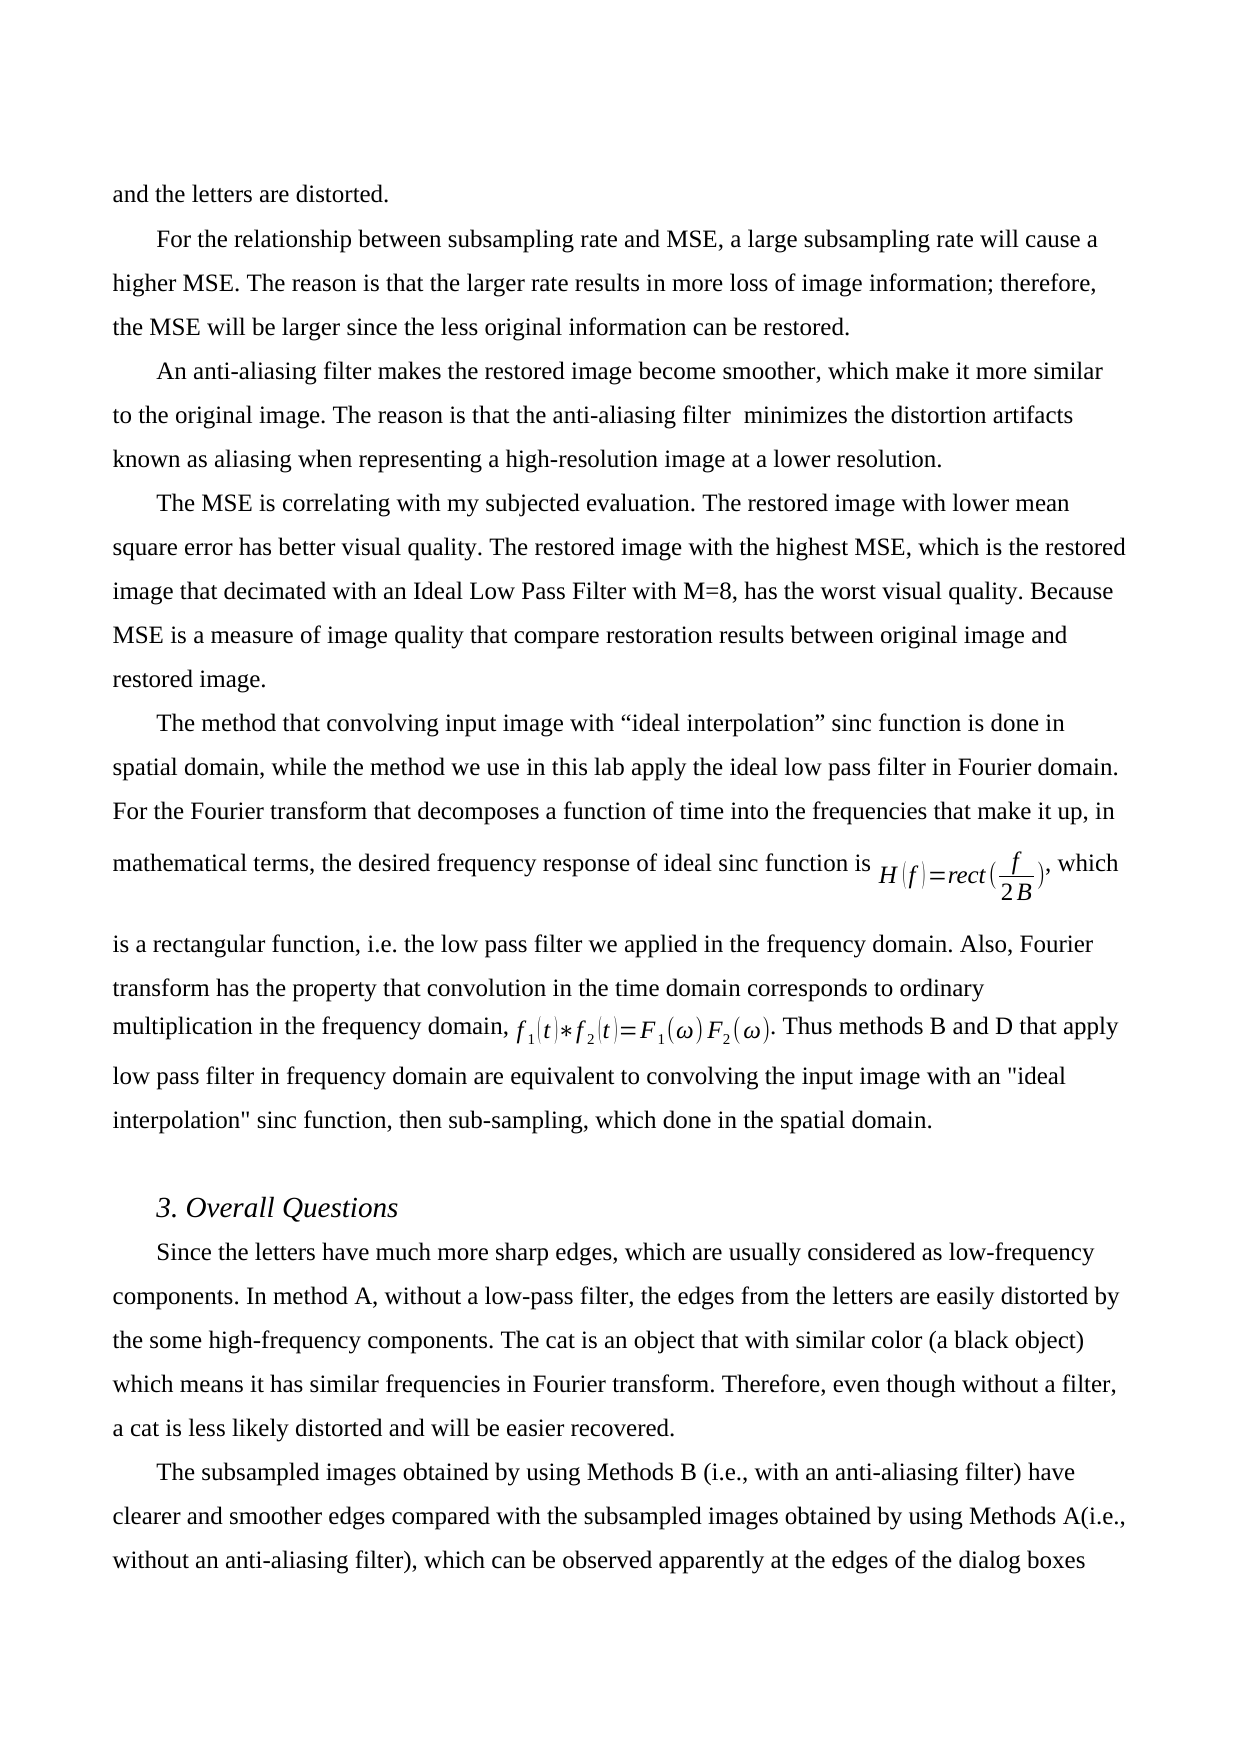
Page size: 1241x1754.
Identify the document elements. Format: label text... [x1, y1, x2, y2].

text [112, 1450, 1128, 1582]
text The MSE is correlating with my subjected evaluation. The restored image with lower mean square error has better visual quality. The restored image with the highest MSE, which is the restored image that decimated with an Ideal Low Pass Filter with M=8, has the worst visual quality. Because MSE is a measure of image quality that compare restoration results between original image and restored image. [112, 480, 1128, 701]
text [112, 172, 1128, 216]
text 3. Overall Questions [112, 1185, 1128, 1229]
text The method that convolving input image with “ideal interpolation” sinc function is done in spatial domain, while the method we use in this lab apply the ideal low pass filter in Fourier domain. For the Fourier transform that decomposes a function of time into the frequencies that make it up, in mathematical terms, the desired frequency response of ideal sinc function is , which is a rectangular function, i.e. the low pass filter we applied in the frequency domain. Also, Fourier transform has the property that convolution in the time domain corresponds to ordinary multiplication in the frequency domain, . Thus methods B and D that apply low pass filter in frequency domain are equivalent to convolving the input image with an "ideal interpolation" sinc function, then sub-sampling, which done in the spatial domain. [112, 701, 1128, 1141]
text For the relationship between subsampling rate and MSE, a large subsampling rate will cause a higher MSE. The reason is that the larger rate results in more loss of image information; therefore, the MSE will be larger since the less original information can be restored. ‬ [112, 216, 1128, 348]
